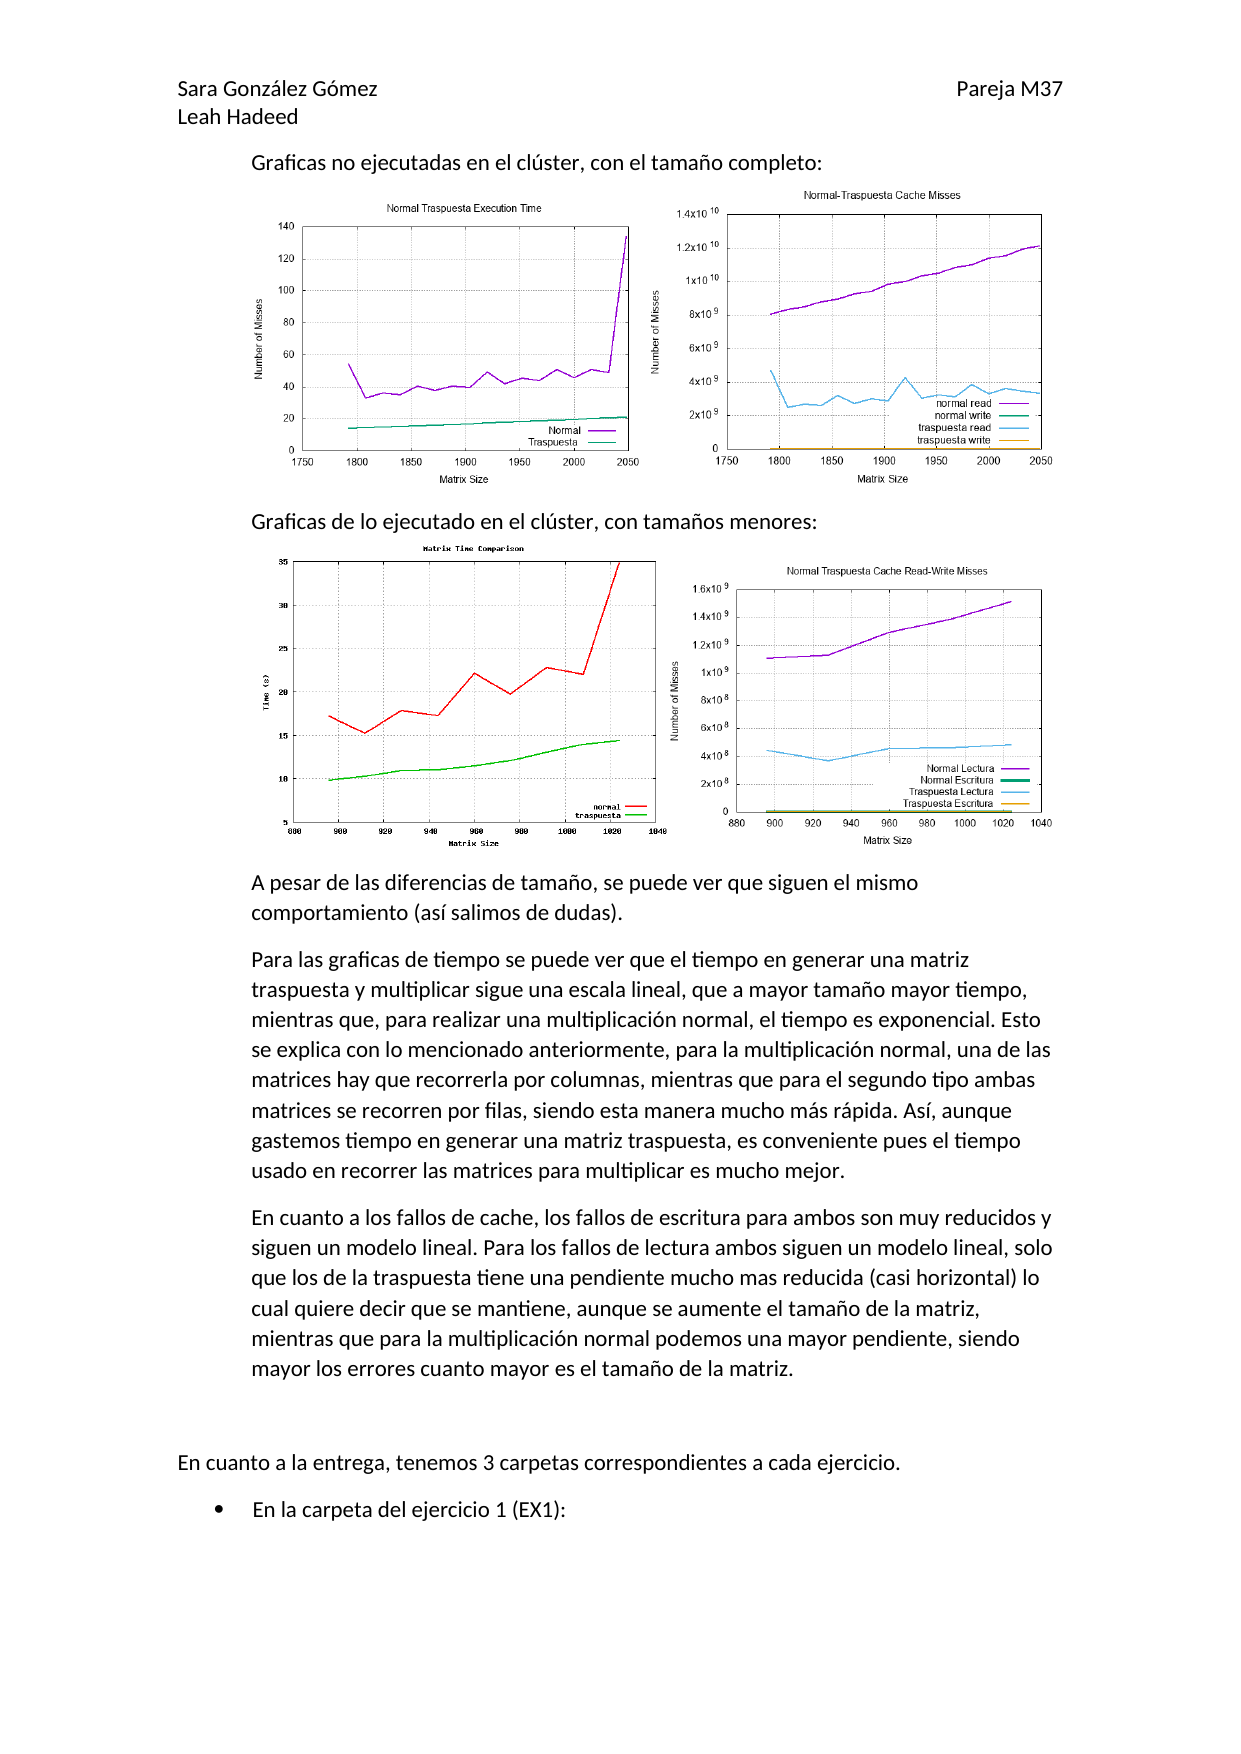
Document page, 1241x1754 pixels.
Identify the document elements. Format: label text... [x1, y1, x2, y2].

text Para las graficas de tiempo se puede ver que el tiempo en generar una matriz traspuesta y multiplicar sigue una escala lineal, que a mayor tamaño mayor tiempo, mientras que, para realizar una multiplicación normal, el tiempo es exponencial. Esto se explica con lo mencionado anteriormente, para la multiplicación normal, una de las matrices hay que recorrerla por columnas, mientras que para el segundo tipo ambas matrices se recorren por filas, siendo esta manera mucho más rápida. Así, aunque gastemos tiempo en generar una matriz traspuesta, es conveniente pues el tiempo usado en recorrer las matrices para multiplicar es mucho mejor. [251, 945, 1063, 1184]
picture [251, 537, 1060, 849]
list En la carpeta del ejercicio 1 (EX1): [215, 1495, 1063, 1523]
picture [251, 177, 1061, 488]
text A pesar de las diferencias de tamaño, se puede ver que siguen el mismo comportamiento (así salimos de dudas). [251, 868, 1063, 926]
text En cuanto a la entrega, tenemos 3 carpetas correspondientes a cada ejercicio. [177, 1448, 1063, 1476]
text En cuanto a los fallos de cache, los fallos de escritura para ambos son muy reducidos y siguen un modelo lineal. Para los fallos de lectura ambos siguen un modelo lineal, solo que los de la traspuesta tiene una pendiente mucho mas reducida (casi horizontal) lo cual quiere decir que se mantiene, aunque se aumente el tamaño de la matriz, mientras que para la multiplicación normal podemos una mayor pendiente, siendo mayor los errores cuanto mayor es el tamaño de la matriz. [251, 1203, 1063, 1382]
